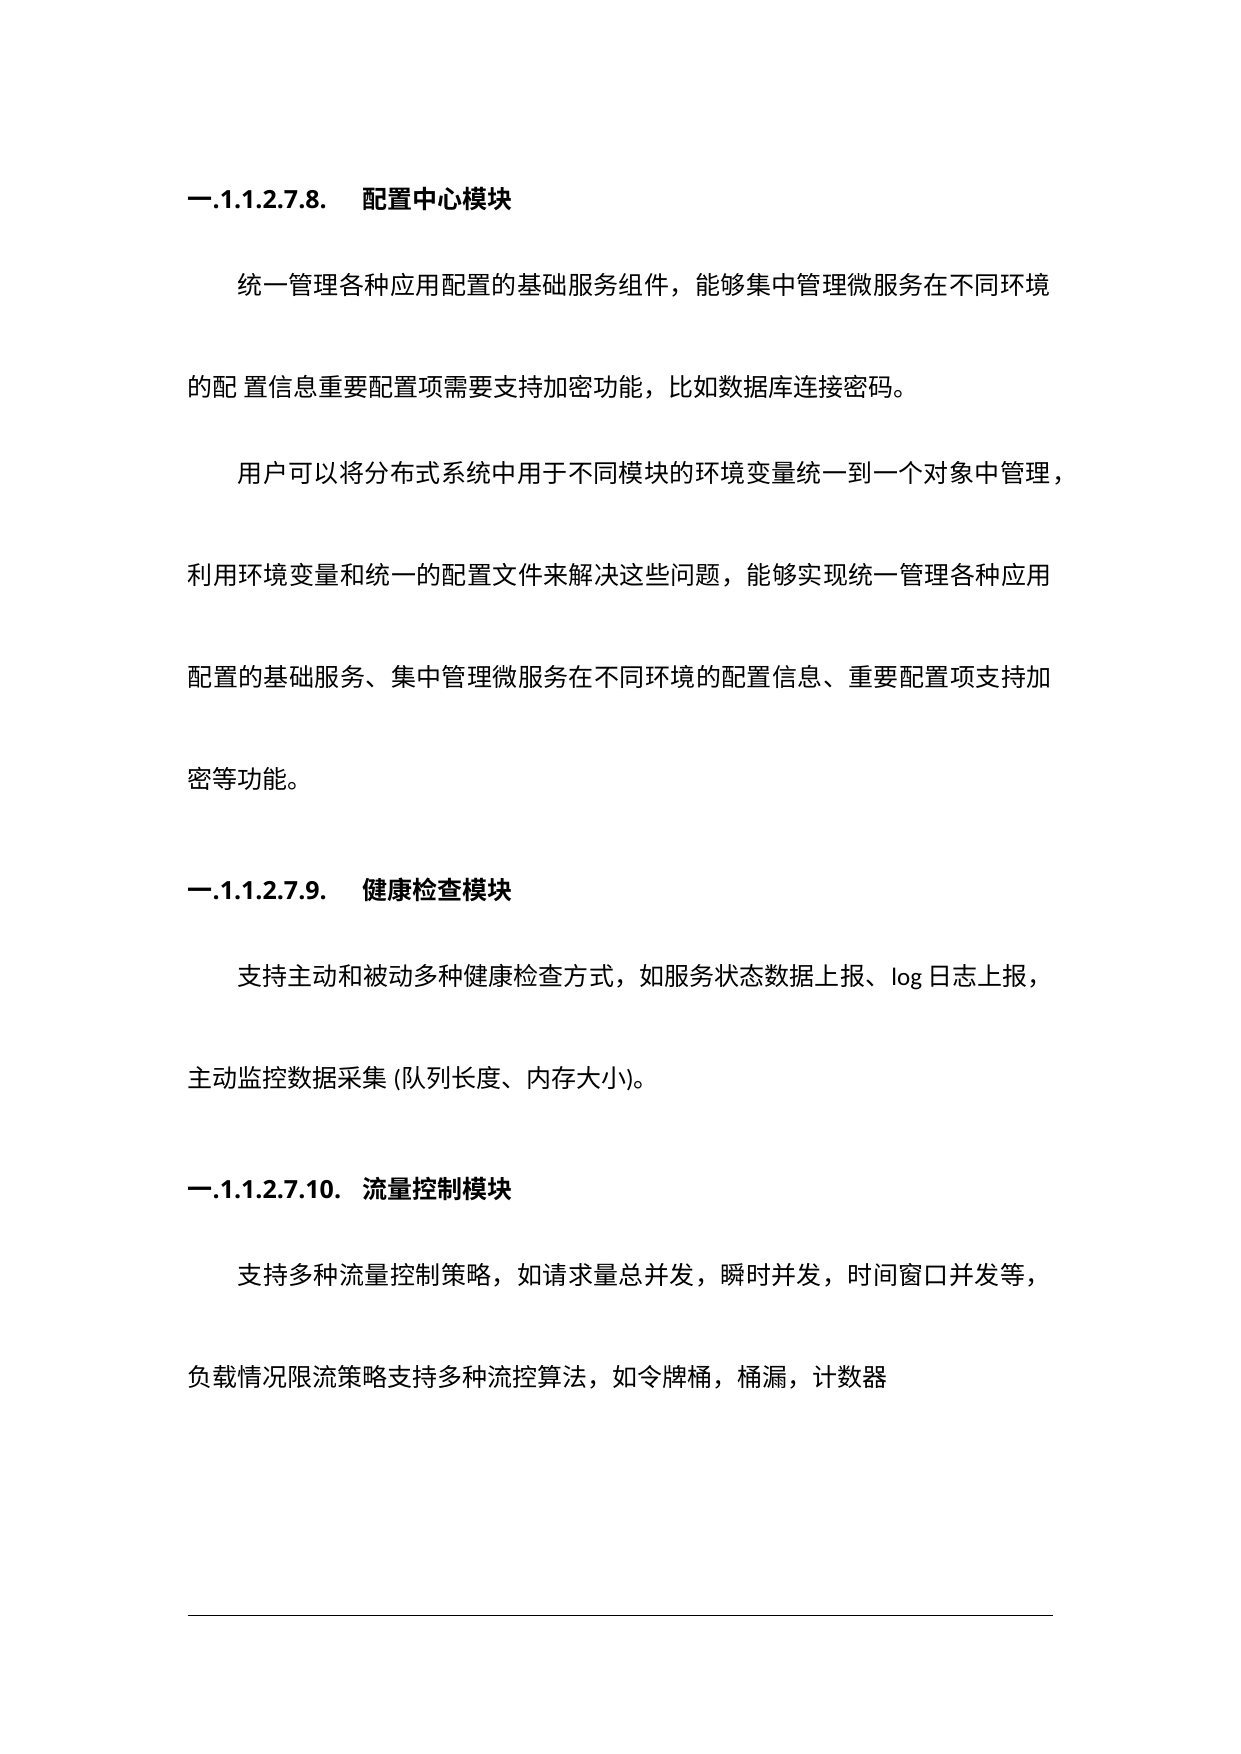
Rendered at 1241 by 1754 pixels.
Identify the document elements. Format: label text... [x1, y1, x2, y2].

text 统一管理各种应用配置的基础服务组件，能够集中管理微服务在不同环境的配 置信息重要配置项需要支持加密功能，比如数据库连接密码。 [187, 250, 1053, 420]
text 用户可以将分布式系统中用于不同模块的环境变量统一到一个对象中管理，利用环境变量和统一的配置文件来解决这些问题，能够实现统一管理各种应用配置的基础服务、集中管理微服务在不同环境的配置信息、重要配置项支持加密等功能。 [187, 438, 1053, 811]
text 支持主动和被动多种健康检查方式，如服务状态数据上报、log日志上报，主动监控数据采集 (队列长度、内存大小)。 [187, 941, 1053, 1111]
subtitle 健康检查模块 [187, 854, 1053, 922]
subtitle 流量控制模块 [187, 1154, 1053, 1222]
subtitle 配置中心模块 [187, 164, 1053, 232]
text 支持多种流量控制策略，如请求量总并发，瞬时并发，时间窗口并发等，负载情况限流策略支持多种流控算法，如令牌桶，桶漏，计数器 [187, 1240, 1053, 1409]
